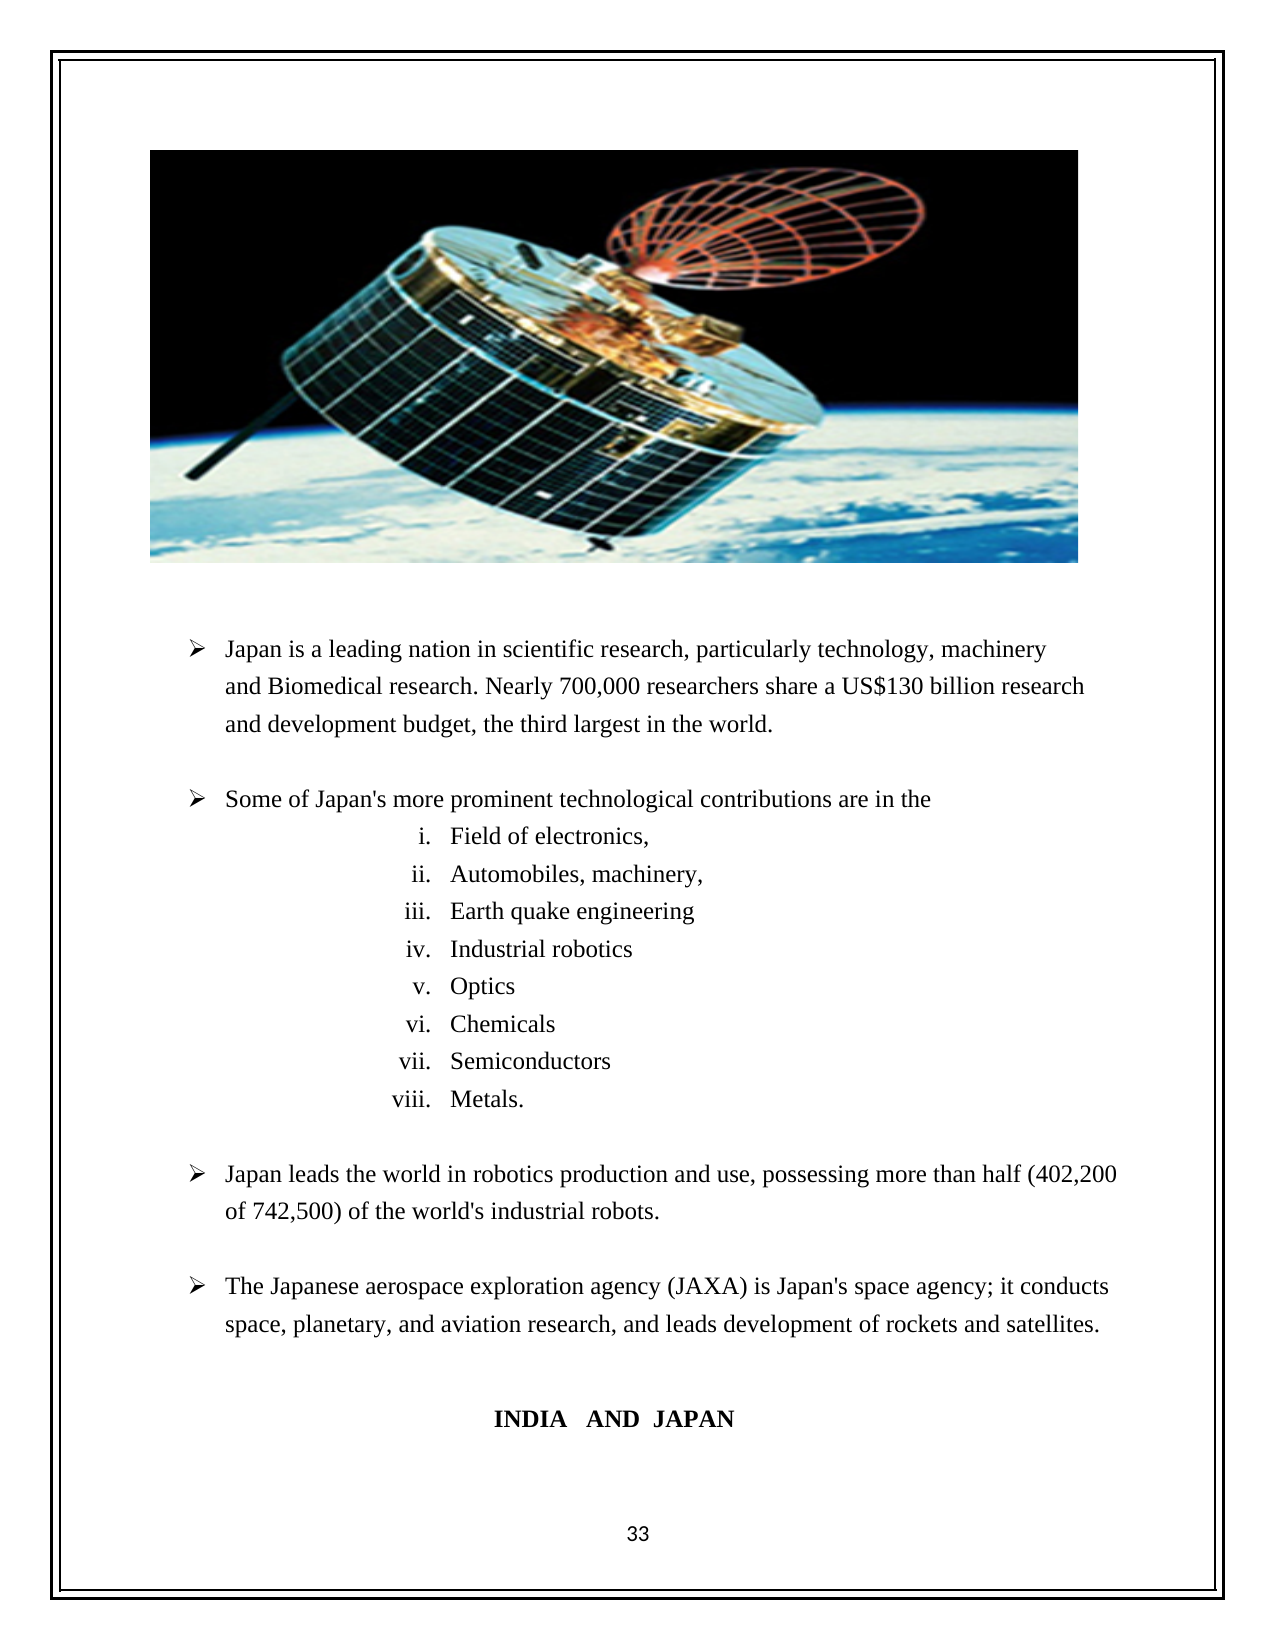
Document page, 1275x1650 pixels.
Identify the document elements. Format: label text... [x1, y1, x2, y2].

text INDIA AND JAPAN [150, 1404, 1125, 1433]
list Japan is a leading nation in scientific research, particularly technology, machinery and Biomedical research. Nearly 700,000 researchers share a US$130 billion research and development budget, the third largest in the world. [187, 625, 1125, 737]
list Industrial robotics [431, 925, 1125, 962]
list Metals. [431, 1075, 1125, 1112]
list Field of electronics, [431, 812, 1125, 850]
list Automobiles, machinery, [431, 850, 1125, 887]
list Optics [431, 962, 1125, 1000]
list Semiconductors [431, 1037, 1125, 1075]
picture [150, 150, 1079, 563]
list The Japanese aerospace exploration agency (JAXA) is Japan's space agency; it conducts space, planetary, and aviation research, and leads development of rockets and satellites. [187, 1262, 1125, 1337]
list Japan leads the world in robotics production and use, possessing more than half (402,200 of 742,500) of the world's industrial robots. [187, 1150, 1125, 1225]
list Some of Japan's more prominent technological contributions are in the [187, 775, 1125, 812]
list Earth quake engineering [431, 887, 1125, 925]
list Chemicals [431, 1000, 1125, 1037]
